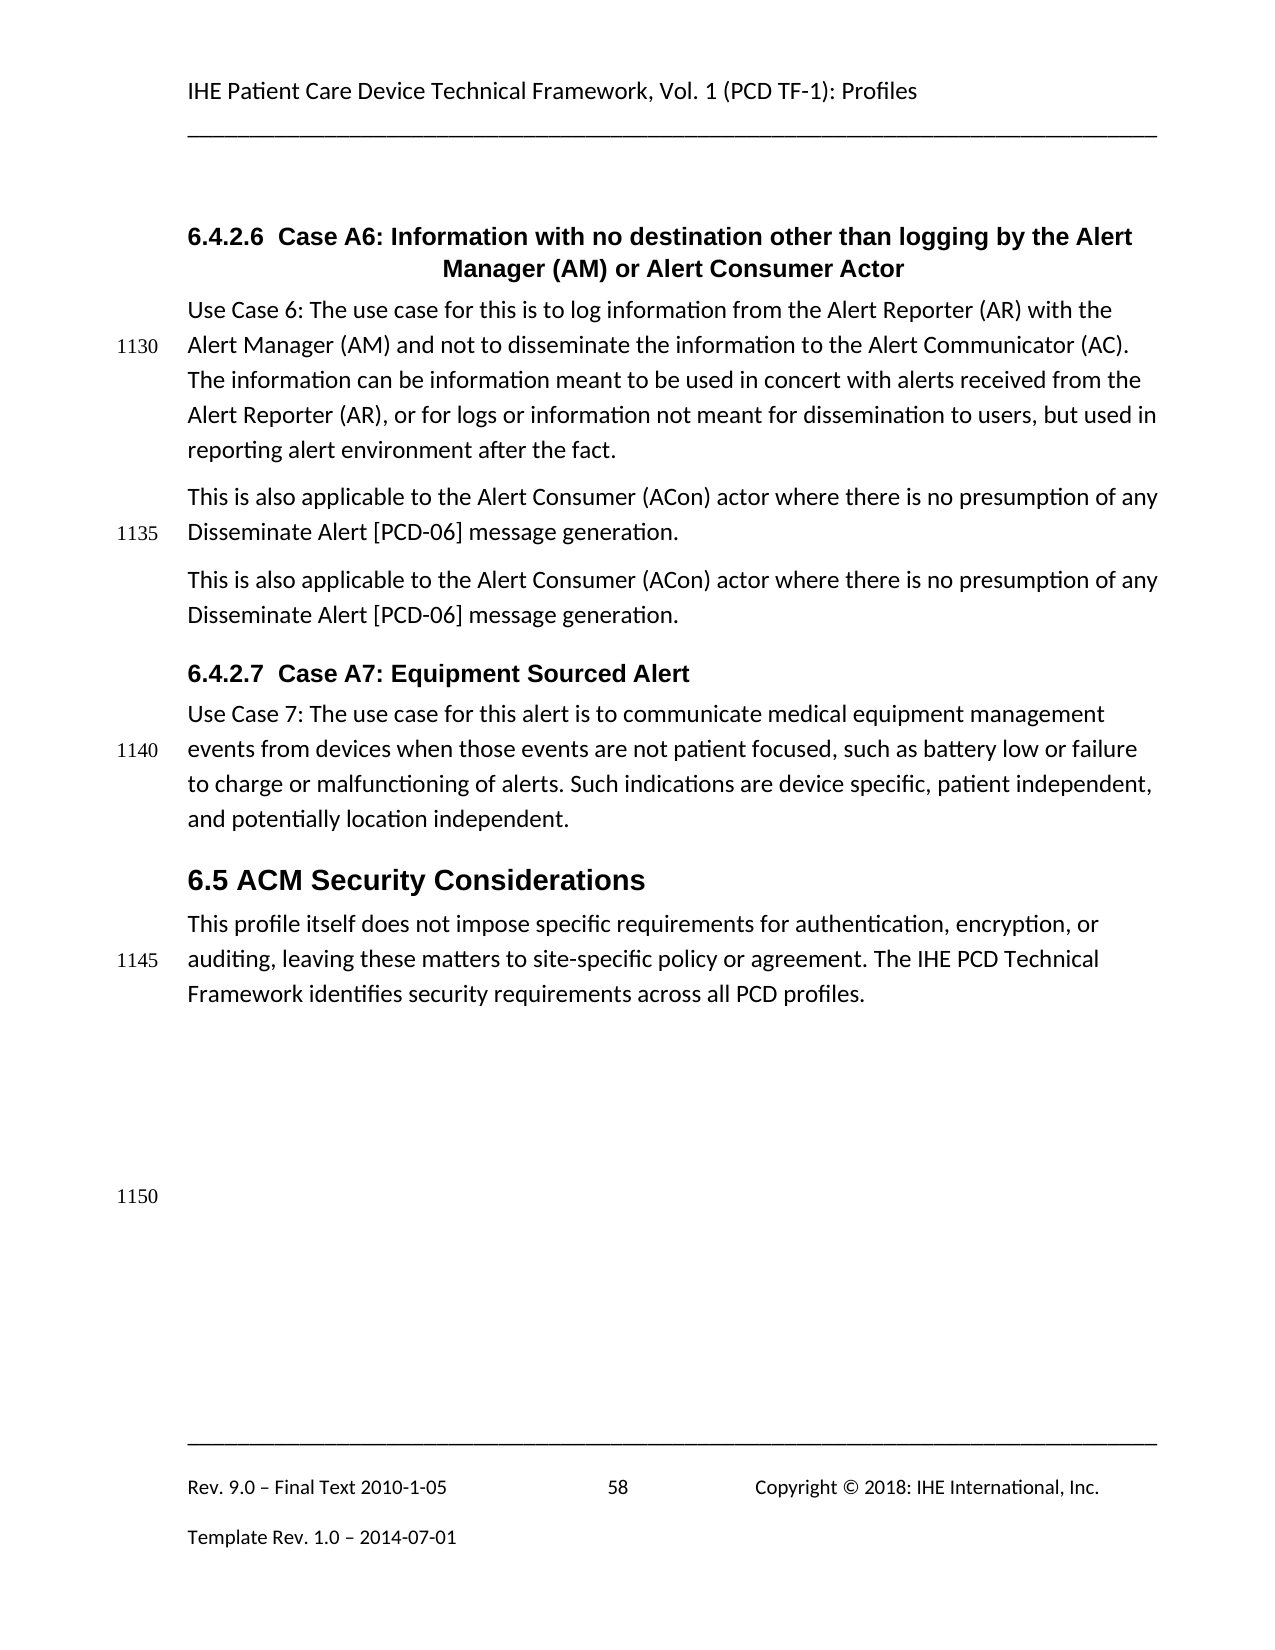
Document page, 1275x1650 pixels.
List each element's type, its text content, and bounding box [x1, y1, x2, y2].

subtitle Case A7: Equipment Sourced Alert [187, 659, 1162, 687]
text Use Case 6: The use case for this is to log information from the Alert Reporter (AR) with the Alert Manager (AM) and not to disseminate the information to the Alert Communicator (AC). The information can be information meant to be used in concert with alerts received from the Alert Reporter (AR), or for logs or information not meant for dissemination to users, but used in reporting alert environment after the fact. [187, 294, 1162, 464]
subtitle ACM Security Considerations [187, 863, 1162, 897]
text This is also applicable to the Alert Consumer (ACon) actor where there is no presumption of any Disseminate Alert [PCD-06] message generation. [187, 564, 1162, 629]
text This profile itself does not impose specific requirements for authentication, encryption, or auditing, leaving these matters to site-specific policy or agreement. The IHE PCD Technical Framework identifies security requirements across all PCD profiles. [187, 908, 1162, 1008]
subtitle Case A6: Information with no destination other than logging by the Alert Manager (AM) or Alert Consumer Actor [187, 221, 1162, 283]
text This is also applicable to the Alert Consumer (ACon) actor where there is no presumption of any Disseminate Alert [PCD-06] message generation. [187, 481, 1162, 547]
text Use Case 7: The use case for this alert is to communicate medical equipment management events from devices when those events are not patient focused, such as battery low or failure to charge or malfunctioning of alerts. Such indications are device specific, patient independent, and potentially location independent. [187, 698, 1162, 833]
